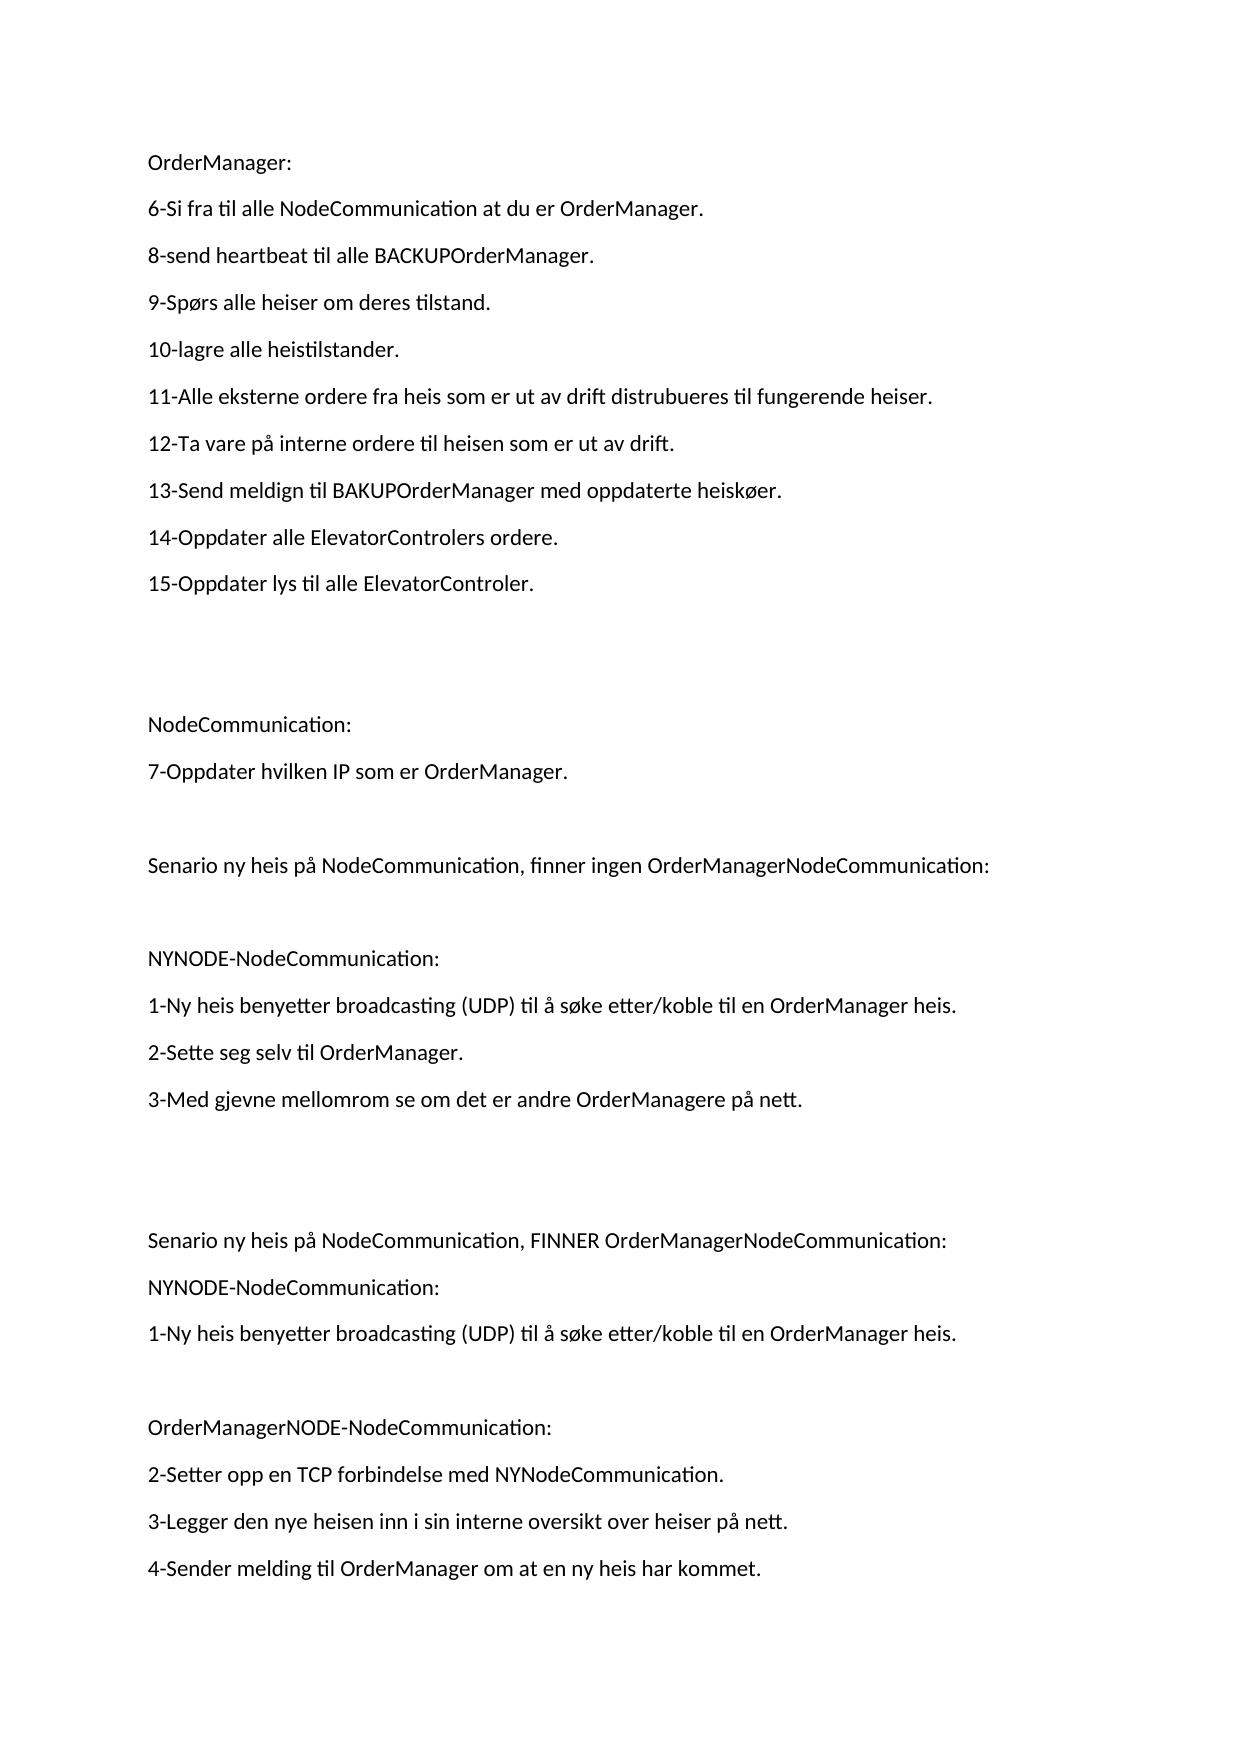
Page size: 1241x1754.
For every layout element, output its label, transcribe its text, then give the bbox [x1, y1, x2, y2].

text 12-Ta vare på interne ordere til heisen som er ut av drift. [148, 429, 1093, 457]
text 8-send heartbeat til alle BACKUPOrderManager. [148, 241, 1093, 269]
text 6-Si fra til alle NodeCommunication at du er OrderManager. [148, 194, 1093, 222]
text NYNODE-NodeCommunication: [148, 944, 1093, 972]
text Senario ny heis på NodeCommunication, FINNER OrderManagerNodeCommunication: [148, 1226, 1093, 1254]
text 3-Legger den nye heisen inn i sin interne oversikt over heiser på nett. [148, 1507, 1093, 1535]
text 9-Spørs alle heiser om deres tilstand. [148, 288, 1093, 316]
text 2-Sette seg selv til OrderManager. [148, 1038, 1093, 1066]
text Senario ny heis på NodeCommunication, finner ingen OrderManagerNodeCommunication: [148, 851, 1093, 879]
text NYNODE-NodeCommunication: [148, 1273, 1093, 1301]
text 15-Oppdater lys til alle ElevatorControler. [148, 569, 1093, 597]
text 1-Ny heis benyetter broadcasting (UDP) til å søke etter/koble til en OrderManager heis. [148, 1319, 1093, 1347]
text 4-Sender melding til OrderManager om at en ny heis har kommet. [148, 1554, 1093, 1582]
text NodeCommunication: [148, 710, 1093, 738]
text 1-Ny heis benyetter broadcasting (UDP) til å søke etter/koble til en OrderManager heis. [148, 991, 1093, 1019]
text OrderManager: [148, 148, 1093, 176]
text 13-Send meldign til BAKUPOrderManager med oppdaterte heiskøer. [148, 476, 1093, 504]
text 10-lagre alle heistilstander. [148, 335, 1093, 363]
text OrderManagerNODE-NodeCommunication: [148, 1413, 1093, 1441]
text 3-Med gjevne mellomrom se om det er andre OrderManagere på nett. [148, 1085, 1093, 1113]
text 2-Setter opp en TCP forbindelse med NYNodeCommunication. [148, 1460, 1093, 1488]
text 14-Oppdater alle ElevatorControlers ordere. [148, 523, 1093, 551]
text 11-Alle eksterne ordere fra heis som er ut av drift distrubueres til fungerende heiser. [148, 382, 1093, 410]
text 7-Oppdater hvilken IP som er OrderManager. [148, 757, 1093, 785]
